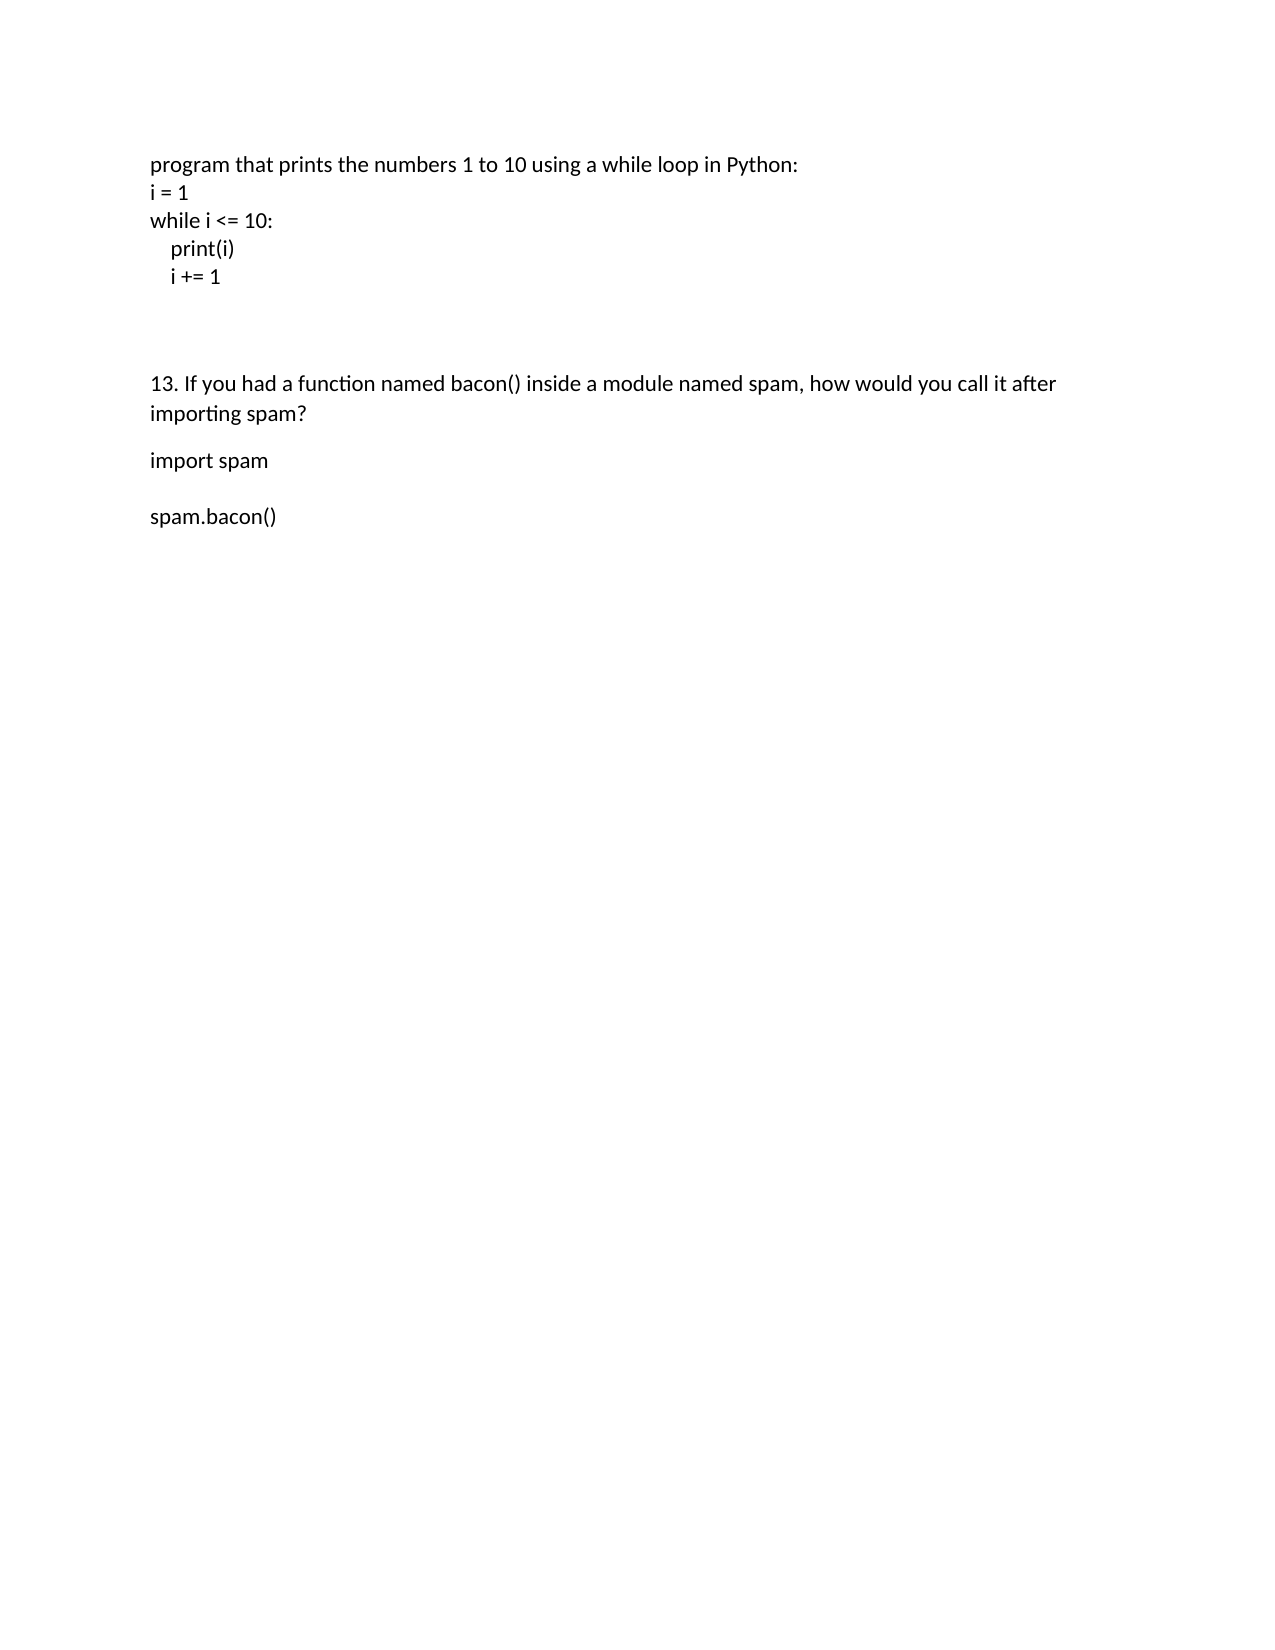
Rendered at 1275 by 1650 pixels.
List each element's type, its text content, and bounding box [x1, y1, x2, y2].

text print(i) [150, 234, 1125, 262]
text i += 1 [150, 262, 1125, 290]
text 13. If you had a function named bacon() inside a module named spam, how would you call it after importing spam? [150, 369, 1125, 427]
text spam.bacon() [150, 502, 1125, 530]
text i = 1 [150, 178, 1125, 206]
text import spam [150, 446, 1125, 474]
text while i <= 10: [150, 206, 1125, 234]
text program that prints the numbers 1 to 10 using a while loop in Python: [150, 150, 1125, 178]
